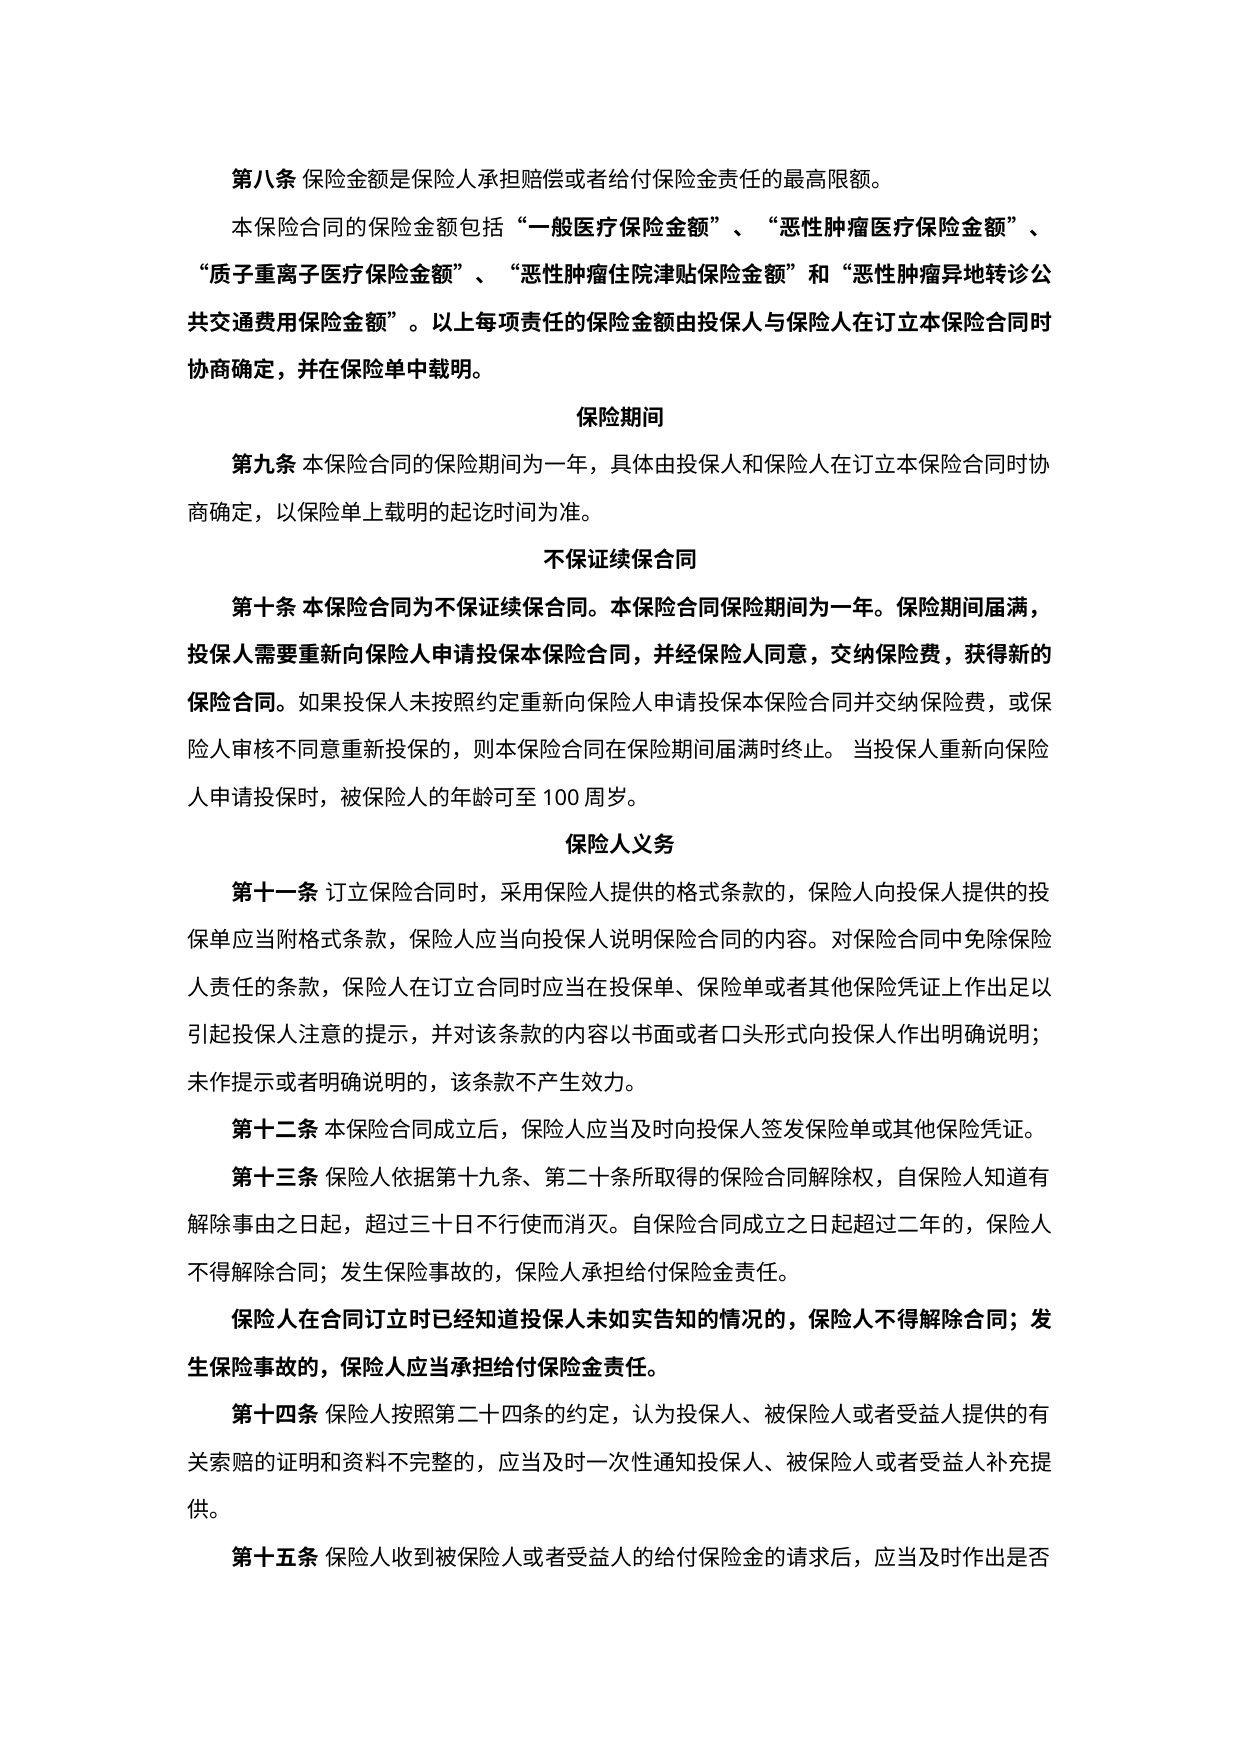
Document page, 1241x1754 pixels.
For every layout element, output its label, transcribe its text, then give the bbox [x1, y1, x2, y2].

list 第十二条 本保险合同成立后，保险人应当及时向投保人签发保险单或其他保险凭证。 [187, 1112, 1053, 1144]
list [187, 1539, 1053, 1571]
list 第十条 本保险合同为不保证续保合同。本保险合同保险期间为一年。保险期间届满，投保人需要重新向保险人申请投保本保险合同，并经保险人同意，交纳保险费，获得新的保险合同。如果投保人未按照约定重新向保险人申请投保本保险合同并交纳保险费，或保险人审核不同意重新投保的，则本保险合同在保险期间届满时终止。 当投保人重新向保险人申请投保时，被保险人的年龄可至100周岁。 [187, 589, 1053, 811]
list 第十一条 订立保险合同时，采用保险人提供的格式条款的，保险人向投保人提供的投保单应当附格式条款，保险人应当向投保人说明保险合同的内容。对保险合同中免除保险人责任的条款，保险人在订立合同时应当在投保单、保险单或者其他保险凭证上作出足以引起投保人注意的提示，并对该条款的内容以书面或者口头形式向投保人作出明确说明；未作提示或者明确说明的，该条款不产生效力。 [187, 874, 1053, 1096]
text 保险人在合同订立时已经知道投保人未如实告知的情况的，保险人不得解除合同；发生保险事故的，保险人应当承担给付保险金责任。 [187, 1302, 1053, 1381]
list 不保证续保合同 [187, 542, 1053, 574]
text 保险人义务 [187, 827, 1053, 859]
text 本保险合同的保险金额包括“一般医疗保险金额”、“恶性肿瘤医疗保险金额”、“质子重离子医疗保险金额”、“恶性肿瘤住院津贴保险金额”和“恶性肿瘤异地转诊公共交通费用保险金额”。以上每项责任的保险金额由投保人与保险人在订立本保险合同时协商确定，并在保险单中载明。 [187, 209, 1053, 384]
text 第九条 本保险合同的保险期间为一年，具体由投保人和保险人在订立本保险合同时协商确定，以保险单上载明的起讫时间为准。 [187, 447, 1053, 526]
text 保险期间 [187, 399, 1053, 431]
list 第十四条 保险人按照第二十四条的约定，认为投保人、被保险人或者受益人提供的有关索赔的证明和资料不完整的，应当及时一次性通知投保人、被保险人或者受益人补充提供。 [187, 1397, 1053, 1524]
list 第十三条 保险人依据第十九条、第二十条所取得的保险合同解除权，自保险人知道有解除事由之日起，超过三十日不行使而消灭。自保险合同成立之日起超过二年的，保险人不得解除合同；发生保险事故的，保险人承担给付保险金责任。 [187, 1159, 1053, 1286]
list 第八条 保险金额是保险人承担赔偿或者给付保险金责任的最高限额。 [187, 162, 1053, 194]
